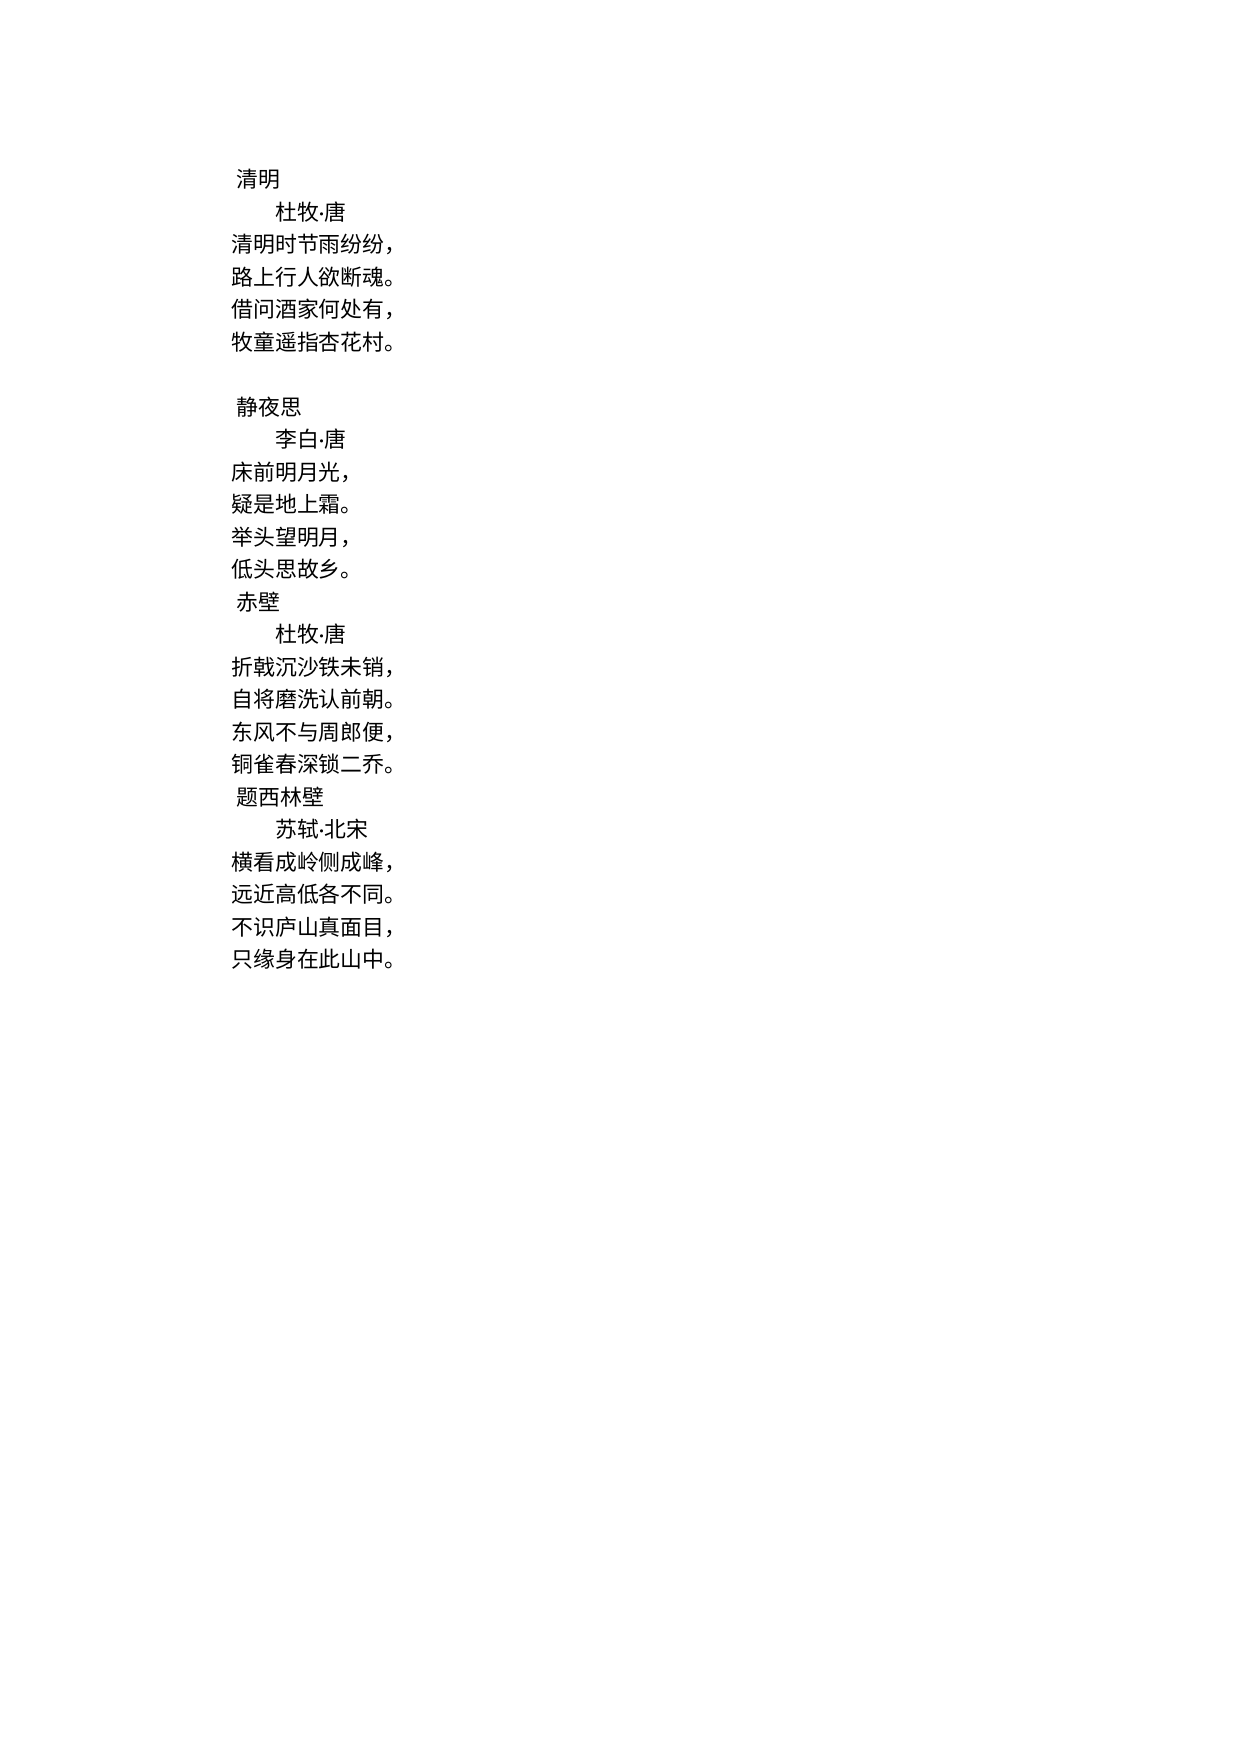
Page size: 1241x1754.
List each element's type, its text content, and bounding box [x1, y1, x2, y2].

text 苏轼·北宋 [187, 812, 1053, 844]
text 疑是地上霜。 [187, 487, 1053, 519]
text 题西林壁 [187, 779, 1053, 812]
text 清明 [187, 162, 1053, 194]
text 东风不与周郎便， [187, 714, 1053, 747]
text 杜牧·唐 [187, 194, 1053, 227]
text 折戟沉沙铁未销， [187, 649, 1053, 682]
text 借问酒家何处有， [187, 292, 1053, 324]
text 清明时节雨纷纷， [187, 227, 1053, 259]
text 远近高低各不同。 [187, 877, 1053, 909]
text 静夜思 [187, 389, 1053, 422]
text 低头思故乡。 [187, 552, 1053, 584]
text 床前明月光， [187, 454, 1053, 487]
text 杜牧·唐 [187, 617, 1053, 649]
text 自将磨洗认前朝。 [187, 682, 1053, 714]
text 李白·唐 [187, 422, 1053, 454]
text 牧童遥指杏花村。 [187, 324, 1053, 357]
text 路上行人欲断魂。 [187, 259, 1053, 292]
text 横看成岭侧成峰， [187, 844, 1053, 877]
text 赤壁 [187, 584, 1053, 617]
text 只缘身在此山中。 [187, 942, 1053, 974]
text 铜雀春深锁二乔。 [187, 747, 1053, 779]
text 举头望明月， [187, 519, 1053, 552]
text 不识庐山真面目， [187, 909, 1053, 942]
